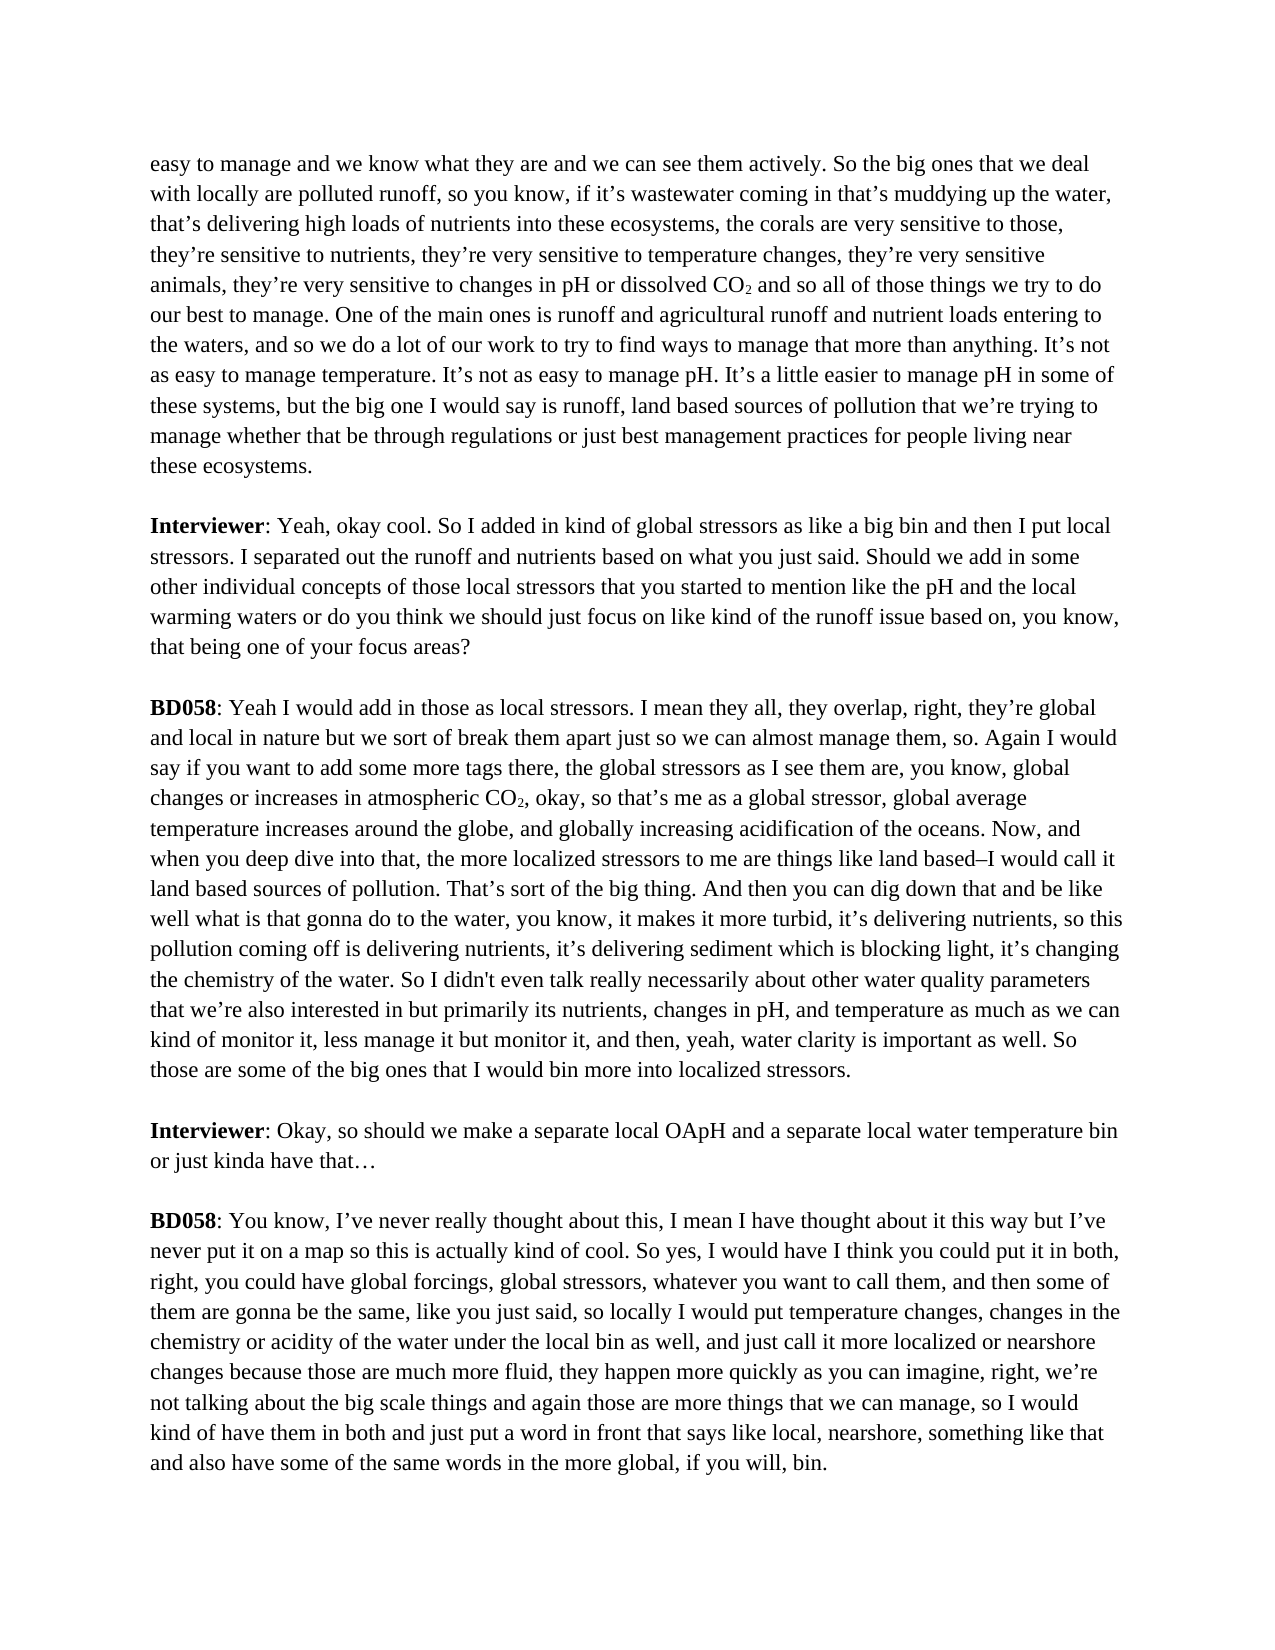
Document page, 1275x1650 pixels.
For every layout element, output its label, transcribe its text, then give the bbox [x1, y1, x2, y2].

text BD058: You know, I’ve never really thought about this, I mean I have thought about it this way but I’ve never put it on a map so this is actually kind of cool. So yes, I would have I think you could put it in both, right, you could have global forcings, global stressors, whatever you want to call them, and then some of them are gonna be the same, like you just said, so locally I would put temperature changes, changes in the chemistry or acidity of the water under the local bin as well, and just call it more localized or nearshore changes because those are much more fluid, they happen more quickly as you can imagine, right, we’re not talking about the big scale things and again those are more things that we can manage, so I would kind of have them in both and just put a word in front that says like local, nearshore, something like that and also have some of the same words in the more global, if you will, bin. [150, 1207, 1125, 1475]
text Interviewer: Yeah, okay cool. So I added in kind of global stressors as like a big bin and then I put local stressors. I separated out the runoff and nutrients based on what you just said. Should we add in some other individual concepts of those local stressors that you started to mention like the pH and the local warming waters or do you think we should just focus on like kind of the runoff issue based on, you know, that being one of your focus areas? [150, 512, 1125, 660]
text Interviewer: Okay, so should we make a separate local OApH and a separate local water temperature bin or just kinda have that… [150, 1117, 1125, 1173]
text BD058: Yeah I would add in those as local stressors. I mean they all, they overlap, right, they’re global and local in nature but we sort of break them apart just so we can almost manage them, so. Again I would say if you want to add some more tags there, the global stressors as I see them are, you know, global changes or increases in atmospheric CO2, okay, so that’s me as a global stressor, global average temperature increases around the globe, and globally increasing acidification of the oceans. Now, and when you deep dive into that, the more localized stressors to me are things like land based–I would call it land based sources of pollution. That’s sort of the big thing. And then you can dig down that and be like well what is that gonna do to the water, you know, it makes it more turbid, it’s delivering nutrients, so this pollution coming off is delivering nutrients, it’s delivering sediment which is blocking light, it’s changing the chemistry of the water. So I didn't even talk really necessarily about other water quality parameters that we’re also interested in but primarily its nutrients, changes in pH, and temperature as much as we can kind of monitor it, less manage it but monitor it, and then, yeah, water clarity is important as well. So those are some of the big ones that I would bin more into localized stressors. [150, 694, 1125, 1083]
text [150, 150, 1125, 478]
